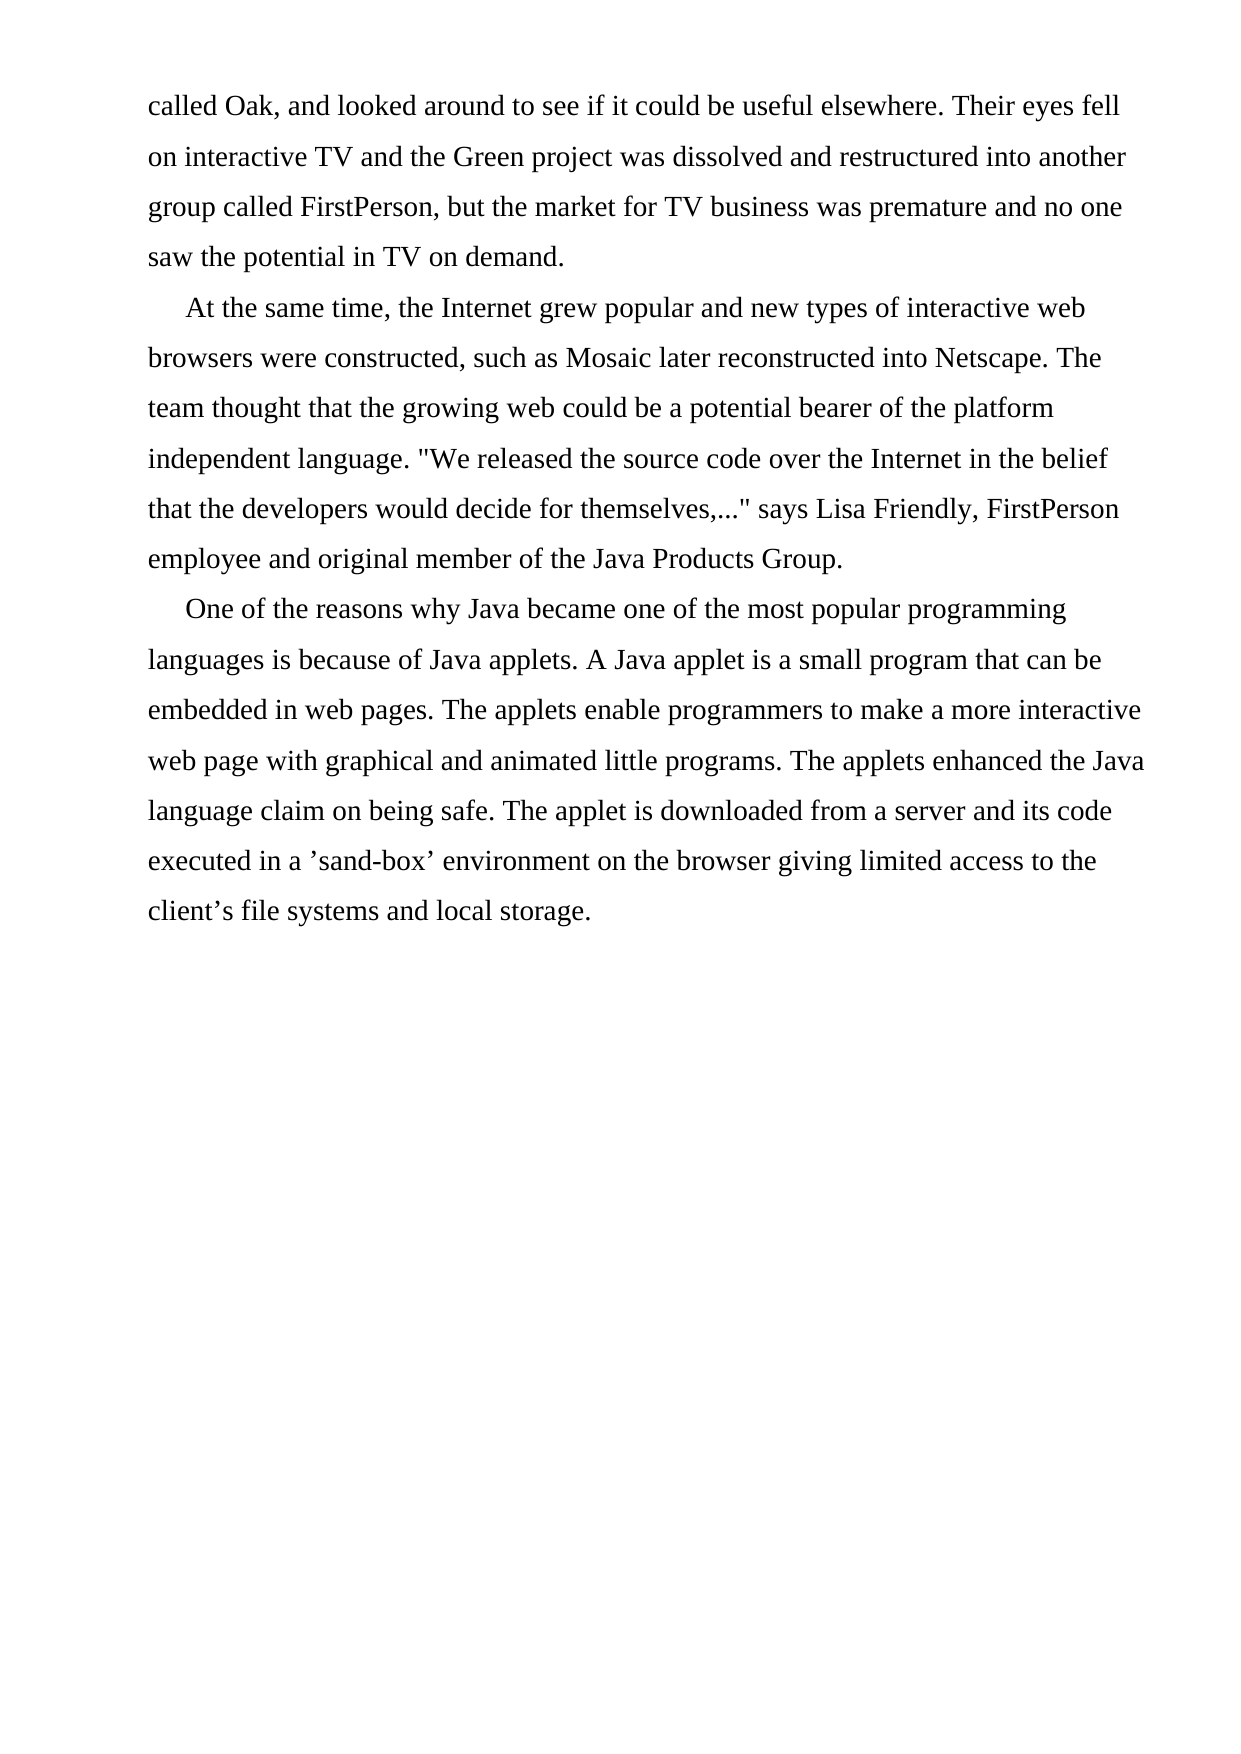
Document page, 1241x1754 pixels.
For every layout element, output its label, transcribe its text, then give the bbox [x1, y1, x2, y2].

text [148, 88, 1152, 273]
text At the same time, the Internet grew popular and new types of interactive web browsers were constructed, such as Mosaic later reconstructed into Netscape. The team thought that the growing web could be a potential bearer of the platform independent language. "We released the source code over the Internet in the belief that the developers would decide for themselves,..." says Lisa Friendly, FirstPerson employee and original member of the Java Products Group. [148, 290, 1152, 575]
text One of the reasons why Java became one of the most popular programming languages is because of Java applets. A Java applet is a small program that can be embedded in web pages. The applets enable programmers to make a more interactive web page with graphical and animated little programs. The applets enhanced the Java language claim on being safe. The applet is downloaded from a server and its code executed in a ’sand-box’ environment on the browser giving limited access to the client’s file systems and local storage. [148, 592, 1152, 927]
